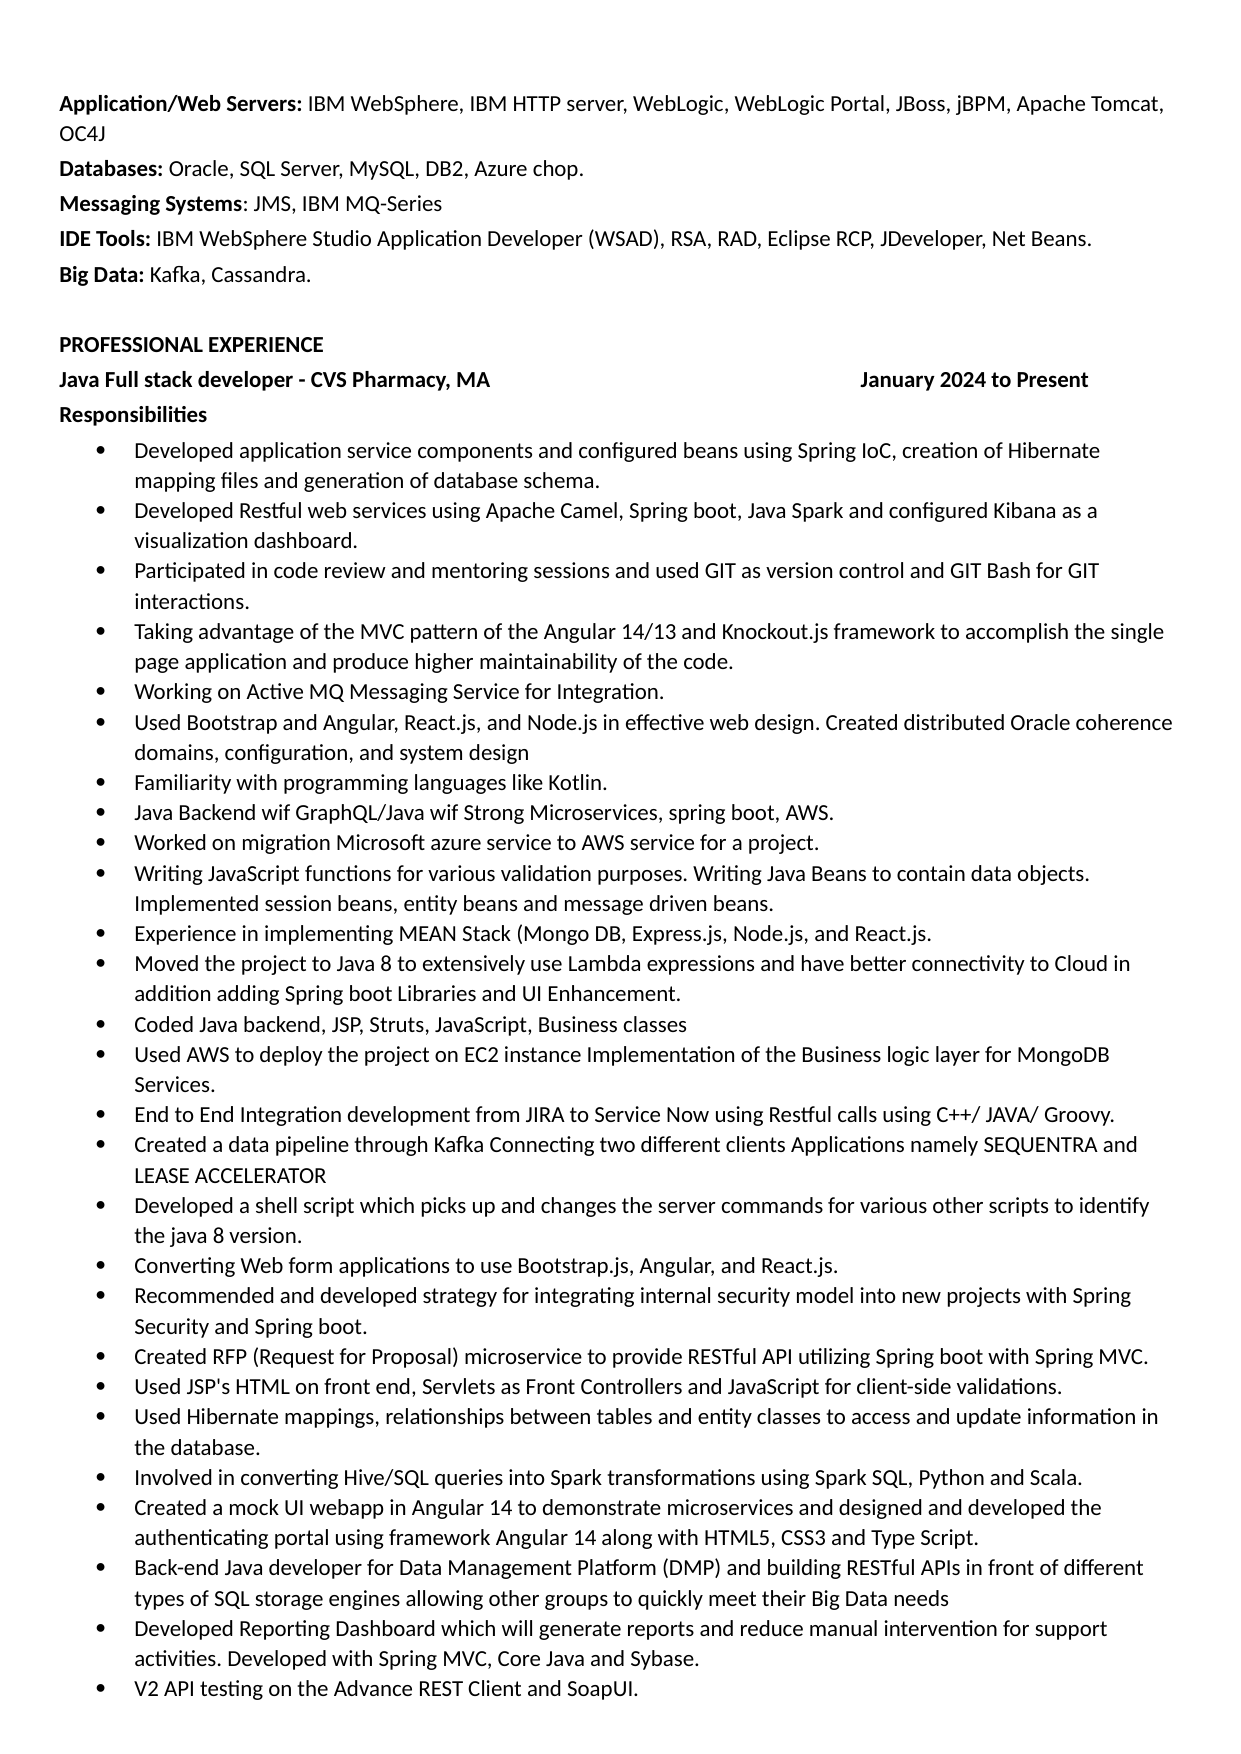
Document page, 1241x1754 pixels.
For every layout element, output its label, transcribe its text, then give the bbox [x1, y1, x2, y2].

list Recommended and developed strategy for integrating internal security model into new projects with Spring Security and Spring boot. [97, 1282, 1181, 1340]
list Moved the project to Java 8 to extensively use Lambda expressions and have better connectivity to Cloud in addition adding Spring boot Libraries and UI Enhancement. [97, 949, 1181, 1007]
list Used Bootstrap and Angular, React.js, and Node.js in effective web design. Created distributed Oracle coherence domains, configuration, and system design [97, 708, 1181, 766]
list Participated in code review and mentoring sessions and used GIT as version control and GIT Bash for GIT interactions. [97, 557, 1181, 615]
list Created a mock UI webapp in Angular 14 to demonstrate microservices and designed and developed the authenticating portal using framework Angular 14 along with HTML5, CSS3 and Type Script. [97, 1493, 1181, 1551]
list Converting Web form applications to use Bootstrap.js, Angular, and React.js. [97, 1251, 1181, 1279]
list Used AWS to deploy the project on EC2 instance Implementation of the Business logic layer for MongoDB Services. [97, 1040, 1181, 1098]
text Application/Web Servers: IBM WebSphere, IBM HTTP server, WebLogic, WebLogic Portal, JBoss, jBPM, Apache Tomcat, OC4J [59, 89, 1181, 147]
list Taking advantage of the MVC pattern of the Angular 14/13 and Knockout.js framework to accomplish the single page application and produce higher maintainability of the code. [97, 617, 1181, 675]
list Back-end Java developer for Data Management Platform (DMP) and building RESTful APIs in front of different types of SQL storage engines allowing other groups to quickly meet their Big Data needs [97, 1553, 1181, 1612]
text PROFESSIONAL EXPERIENCE [59, 330, 1181, 358]
text Messaging Systems: JMS, IBM MQ-Series [59, 189, 1181, 217]
list Used JSP's HTML on front end, Servlets as Front Controllers and JavaScript for client-side validations. [97, 1372, 1181, 1400]
list Working on Active MQ Messaging Service for Integration. [97, 677, 1181, 705]
list Created RFP (Request for Proposal) microservice to provide RESTful API utilizing Spring boot with Spring MVC. [97, 1342, 1181, 1370]
text Responsibilities [59, 401, 1181, 428]
list Used Hibernate mappings, relationships between tables and entity classes to access and update information in the database. [97, 1402, 1181, 1461]
text Databases: Oracle, SQL Server, MySQL, DB2, Azure chop. [59, 154, 1181, 182]
list Experience in implementing MEAN Stack (Mongo DB, Express.js, Node.js, and React.js. [97, 919, 1181, 947]
list Worked on migration Microsoft azure service to AWS service for a project. [97, 828, 1181, 856]
list Created a data pipeline through Kafka Connecting two different clients Applications namely SEQUENTRA and LEASE ACCELERATOR [97, 1131, 1181, 1189]
list Developed application service components and configured beans using Spring IoC, creation of Hibernate mapping files and generation of database schema. [97, 436, 1181, 494]
list Writing JavaScript functions for various validation purposes. Writing Java Beans to contain data objects. Implemented session beans, entity beans and message driven beans. [97, 859, 1181, 917]
text Java Full stack developer - CVS Pharmacy, MA January 2024 to Present [59, 365, 1181, 393]
list Developed Restful web services using Apache Camel, Spring boot, Java Spark and configured Kibana as a visualization dashboard. [97, 496, 1181, 554]
list V2 API testing on the Advance REST Client and SoapUI. [97, 1674, 1181, 1702]
text Big Data: Kafka, Cassandra. [59, 260, 1181, 288]
text IDE Tools: IBM WebSphere Studio Application Developer (WSAD), RSA, RAD, Eclipse RCP, JDeveloper, Net Beans. [59, 224, 1181, 252]
list Java Backend wif GraphQL/Java wif Strong Microservices, spring boot, AWS. [97, 798, 1181, 826]
list Involved in converting Hive/SQL queries into Spark transformations using Spark SQL, Python and Scala. [97, 1463, 1181, 1491]
list Coded Java backend, JSP, Struts, JavaScript, Business classes [97, 1010, 1181, 1038]
list Developed Reporting Dashboard which will generate reports and reduce manual intervention for support activities. Developed with Spring MVC, Core Java and Sybase. [97, 1614, 1181, 1672]
list Developed a shell script which picks up and changes the server commands for various other scripts to identify the java 8 version. [97, 1191, 1181, 1249]
list End to End Integration development from JIRA to Service Now using Restful calls using C++/ JAVA/ Groovy. [97, 1100, 1181, 1128]
list Familiarity with programming languages like Kotlin. [97, 768, 1181, 796]
